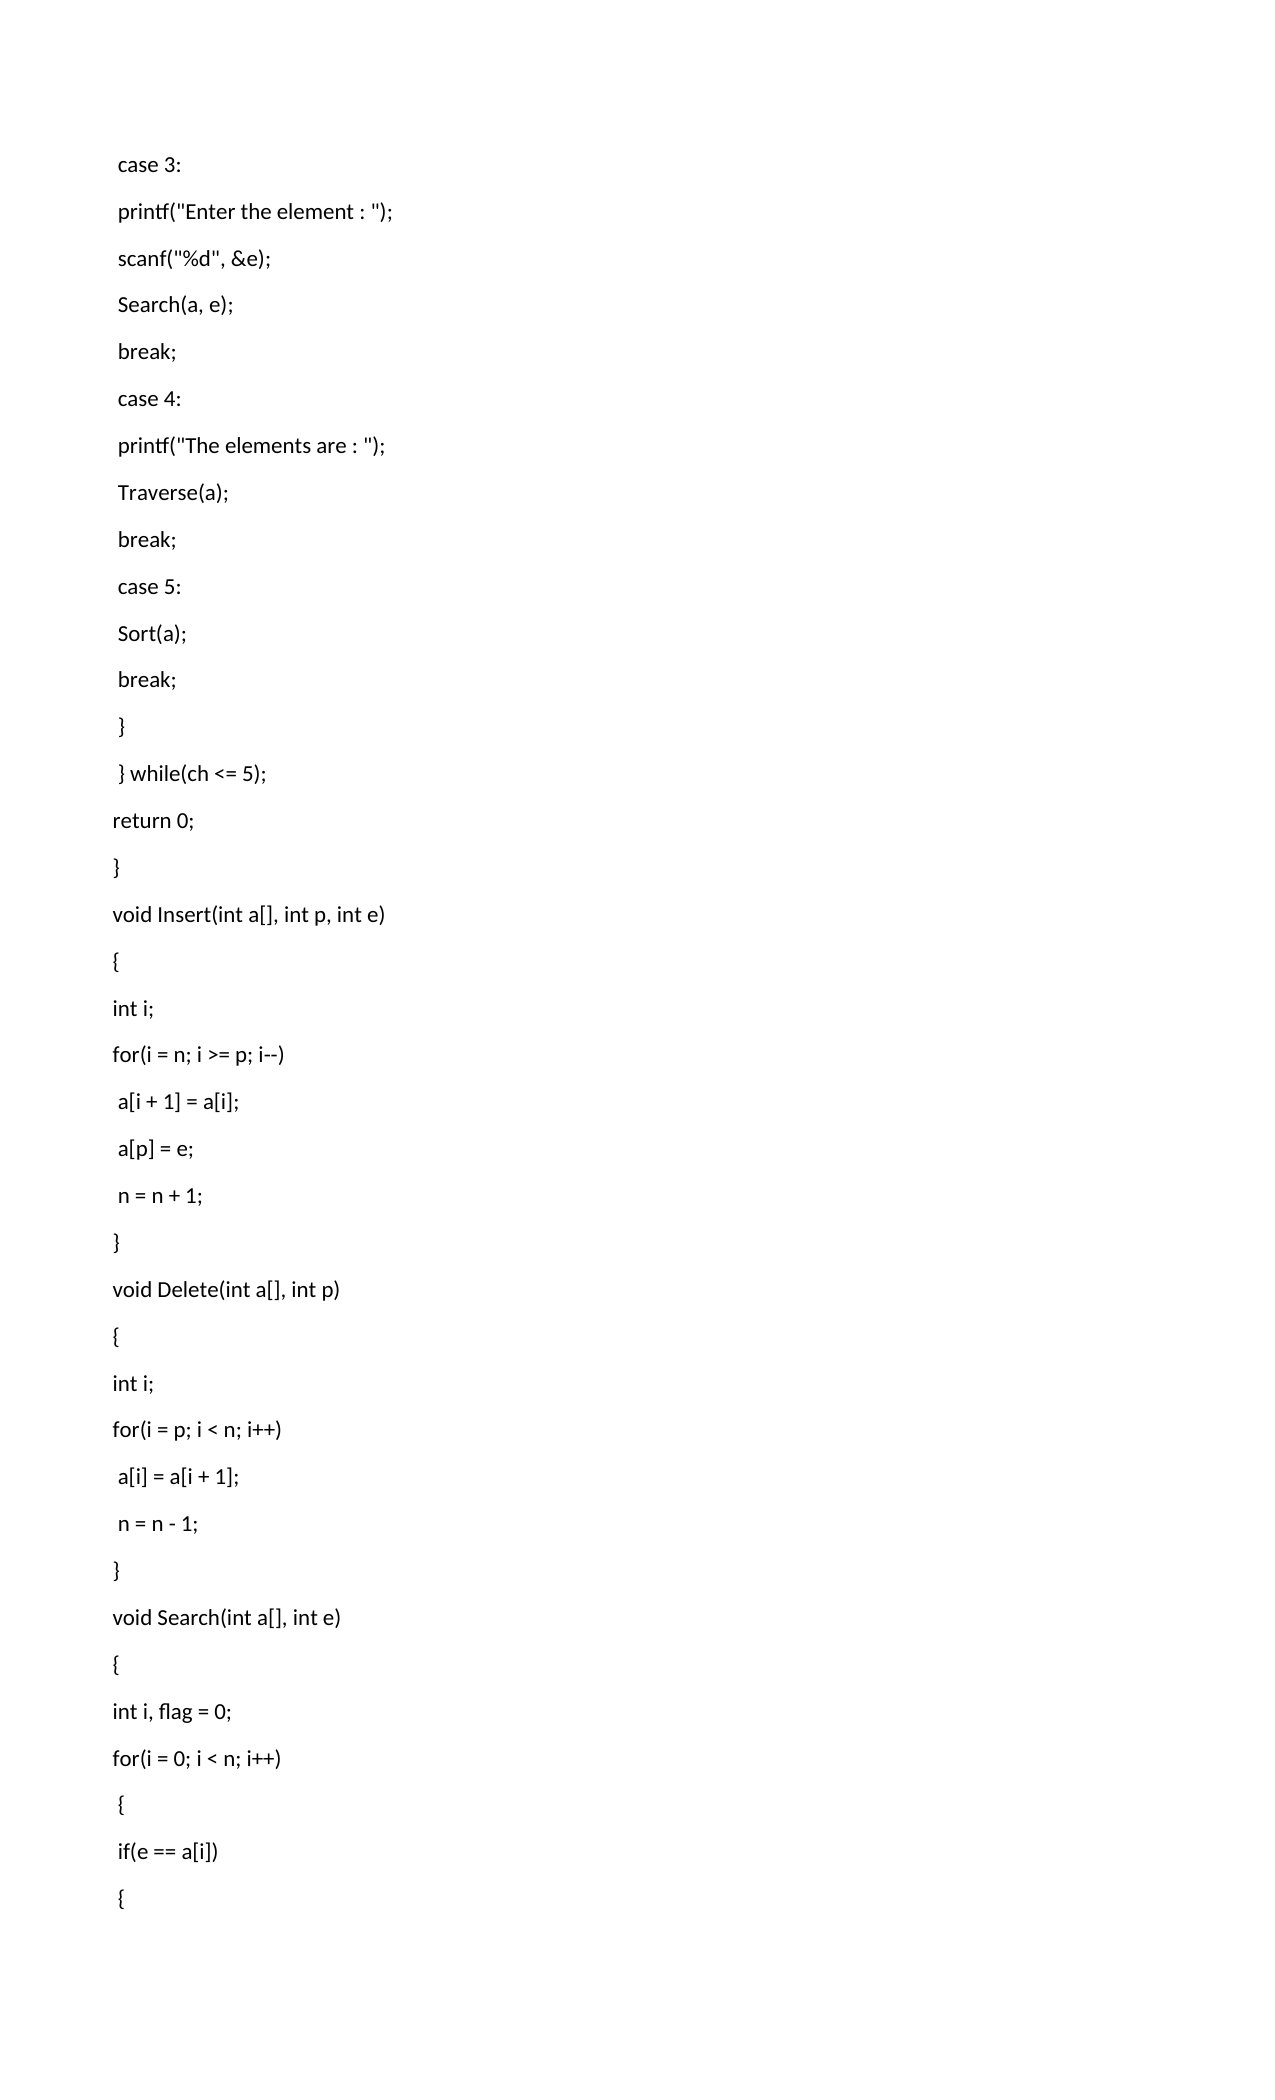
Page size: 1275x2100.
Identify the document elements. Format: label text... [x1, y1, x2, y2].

text a[p] = e; [112, 1134, 1162, 1162]
text printf("The elements are : "); [112, 431, 1162, 459]
text printf("Enter the element : "); [112, 197, 1162, 225]
text n = n - 1; [112, 1509, 1162, 1537]
text a[i + 1] = a[i]; [112, 1087, 1162, 1116]
text Search(a, e); [112, 291, 1162, 319]
text if(e == a[i]) [112, 1837, 1162, 1866]
text { [112, 1791, 1162, 1819]
text } [112, 1556, 1162, 1584]
text break; [112, 337, 1162, 366]
text void Insert(int a[], int p, int e) [112, 900, 1162, 928]
text } while(ch <= 5); [112, 759, 1162, 787]
text int i, flag = 0; [112, 1697, 1162, 1725]
text case 5: [112, 572, 1162, 600]
text int i; [112, 1369, 1162, 1397]
text } [112, 853, 1162, 881]
text break; [112, 525, 1162, 553]
text void Delete(int a[], int p) [112, 1275, 1162, 1303]
text for(i = 0; i < n; i++) [112, 1744, 1162, 1772]
text case 4: [112, 384, 1162, 412]
text { [112, 1322, 1162, 1350]
text a[i] = a[i + 1]; [112, 1462, 1162, 1491]
text scanf("%d", &e); [112, 244, 1162, 272]
text for(i = p; i < n; i++) [112, 1416, 1162, 1444]
text } [112, 712, 1162, 741]
text for(i = n; i >= p; i--) [112, 1041, 1162, 1069]
text int i; [112, 994, 1162, 1022]
text Sort(a); [112, 619, 1162, 647]
text } [112, 1228, 1162, 1256]
text { [112, 947, 1162, 975]
text { [112, 1650, 1162, 1678]
text n = n + 1; [112, 1181, 1162, 1209]
text Traverse(a); [112, 478, 1162, 506]
text { [112, 1884, 1162, 1912]
text void Search(int a[], int e) [112, 1603, 1162, 1631]
text break; [112, 666, 1162, 694]
text return 0; [112, 806, 1162, 834]
text case 3: [112, 150, 1162, 178]
